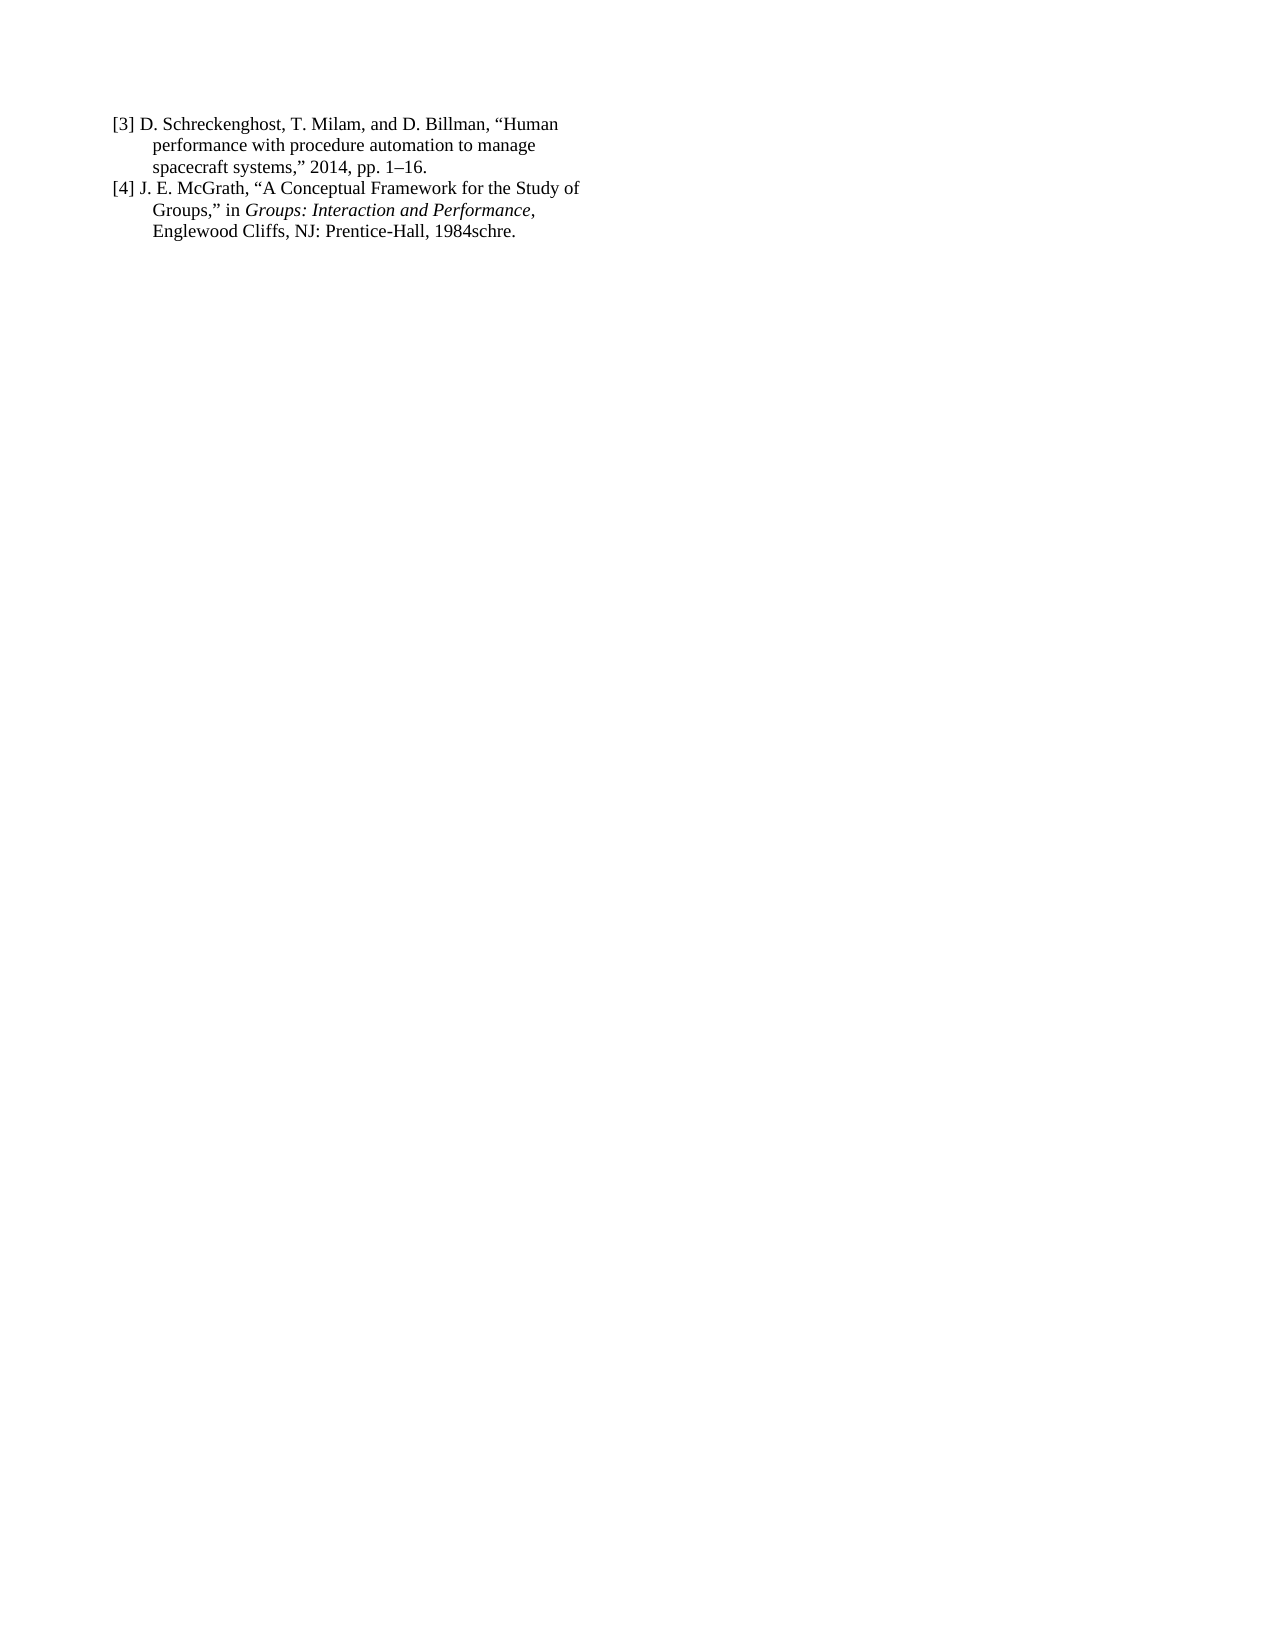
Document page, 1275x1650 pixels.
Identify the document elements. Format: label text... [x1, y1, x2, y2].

text [4] J. E. McGrath, “A Conceptual Framework for the Study of Groups,” in Groups: Interaction and Performance, Englewood Cliffs, NJ: Prentice-Hall, 1984schre. [112, 177, 609, 242]
text [3] D. Schreckenghost, T. Milam, and D. Billman, “Human performance with procedure automation to manage spacecraft systems,” 2014, pp. 1–16. [112, 112, 609, 177]
